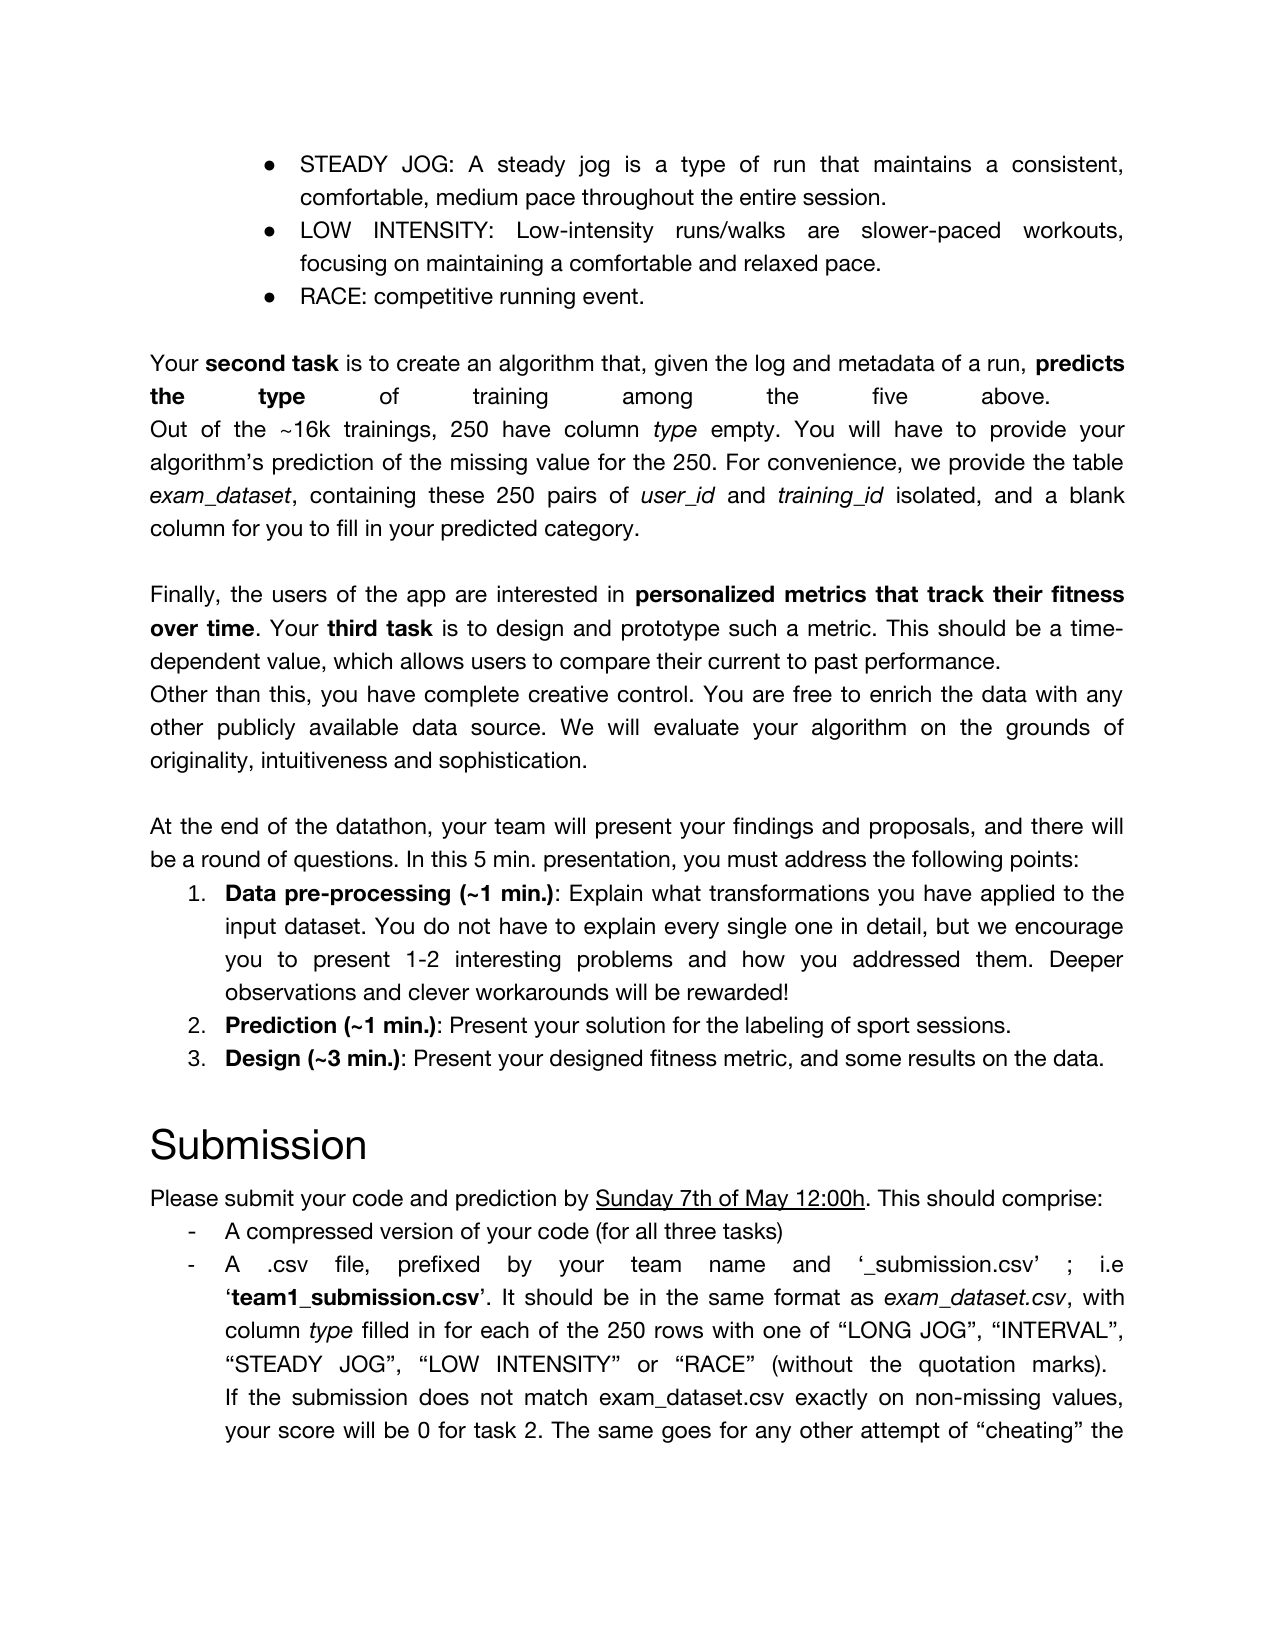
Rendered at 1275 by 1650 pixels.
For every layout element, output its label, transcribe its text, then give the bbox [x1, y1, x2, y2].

list A compressed version of your code (for all three tasks) [187, 1217, 1125, 1246]
list LOW INTENSITY: Low-intensity runs/walks are slower-paced workouts, focusing on maintaining a comfortable and relaxed pace. [262, 216, 1125, 278]
list Data pre-processing (~1 min.): Explain what transformations you have applied to the input dataset. You do not have to explain every single one in detail, but we encourage you to present 1-2 interesting problems and how you addressed them. Deeper observations and clever workarounds will be rewarded! [187, 879, 1125, 1007]
list Prediction (~1 min.): Present your solution for the labeling of sport sessions. [187, 1011, 1125, 1040]
subtitle Submission [150, 1119, 1125, 1172]
list STEADY JOG: A steady jog is a type of run that maintains a consistent, comfortable, medium pace throughout the entire session. [262, 150, 1125, 212]
text Please submit your code and prediction by Sunday 7th of May 12:00h. This should comprise: [150, 1184, 1125, 1213]
list Design (~3 min.): Present your designed fitness metric, and some results on the data. [187, 1044, 1125, 1073]
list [187, 1250, 1125, 1445]
text Other than this, you have complete creative control. You are free to enrich the data with any other publicly available data source. We will evaluate your algorithm on the grounds of originality, intuitiveness and sophistication. [150, 680, 1125, 775]
text Finally, the users of the app are interested in personalized metrics that track their fitness over time. Your third task is to design and prototype such a metric. This should be a time-dependent value, which allows users to compare their current to past performance. [150, 581, 1125, 676]
list RACE: competitive running event. [262, 282, 1125, 311]
text Your second task is to create an algorithm that, given the log and metadata of a run, predicts the type of training among the five above. Out of the ~16k trainings, 250 have column type empty. You will have to provide your algorithm’s prediction of the missing value for the 250. For convenience, we provide the table exam_dataset, containing these 250 pairs of user_id and training_id isolated, and a blank column for you to fill in your predicted category. [150, 349, 1125, 543]
text At the end of the datathon, your team will present your findings and proposals, and there will be a round of questions. In this 5 min. presentation, you must address the following points: [150, 812, 1125, 874]
